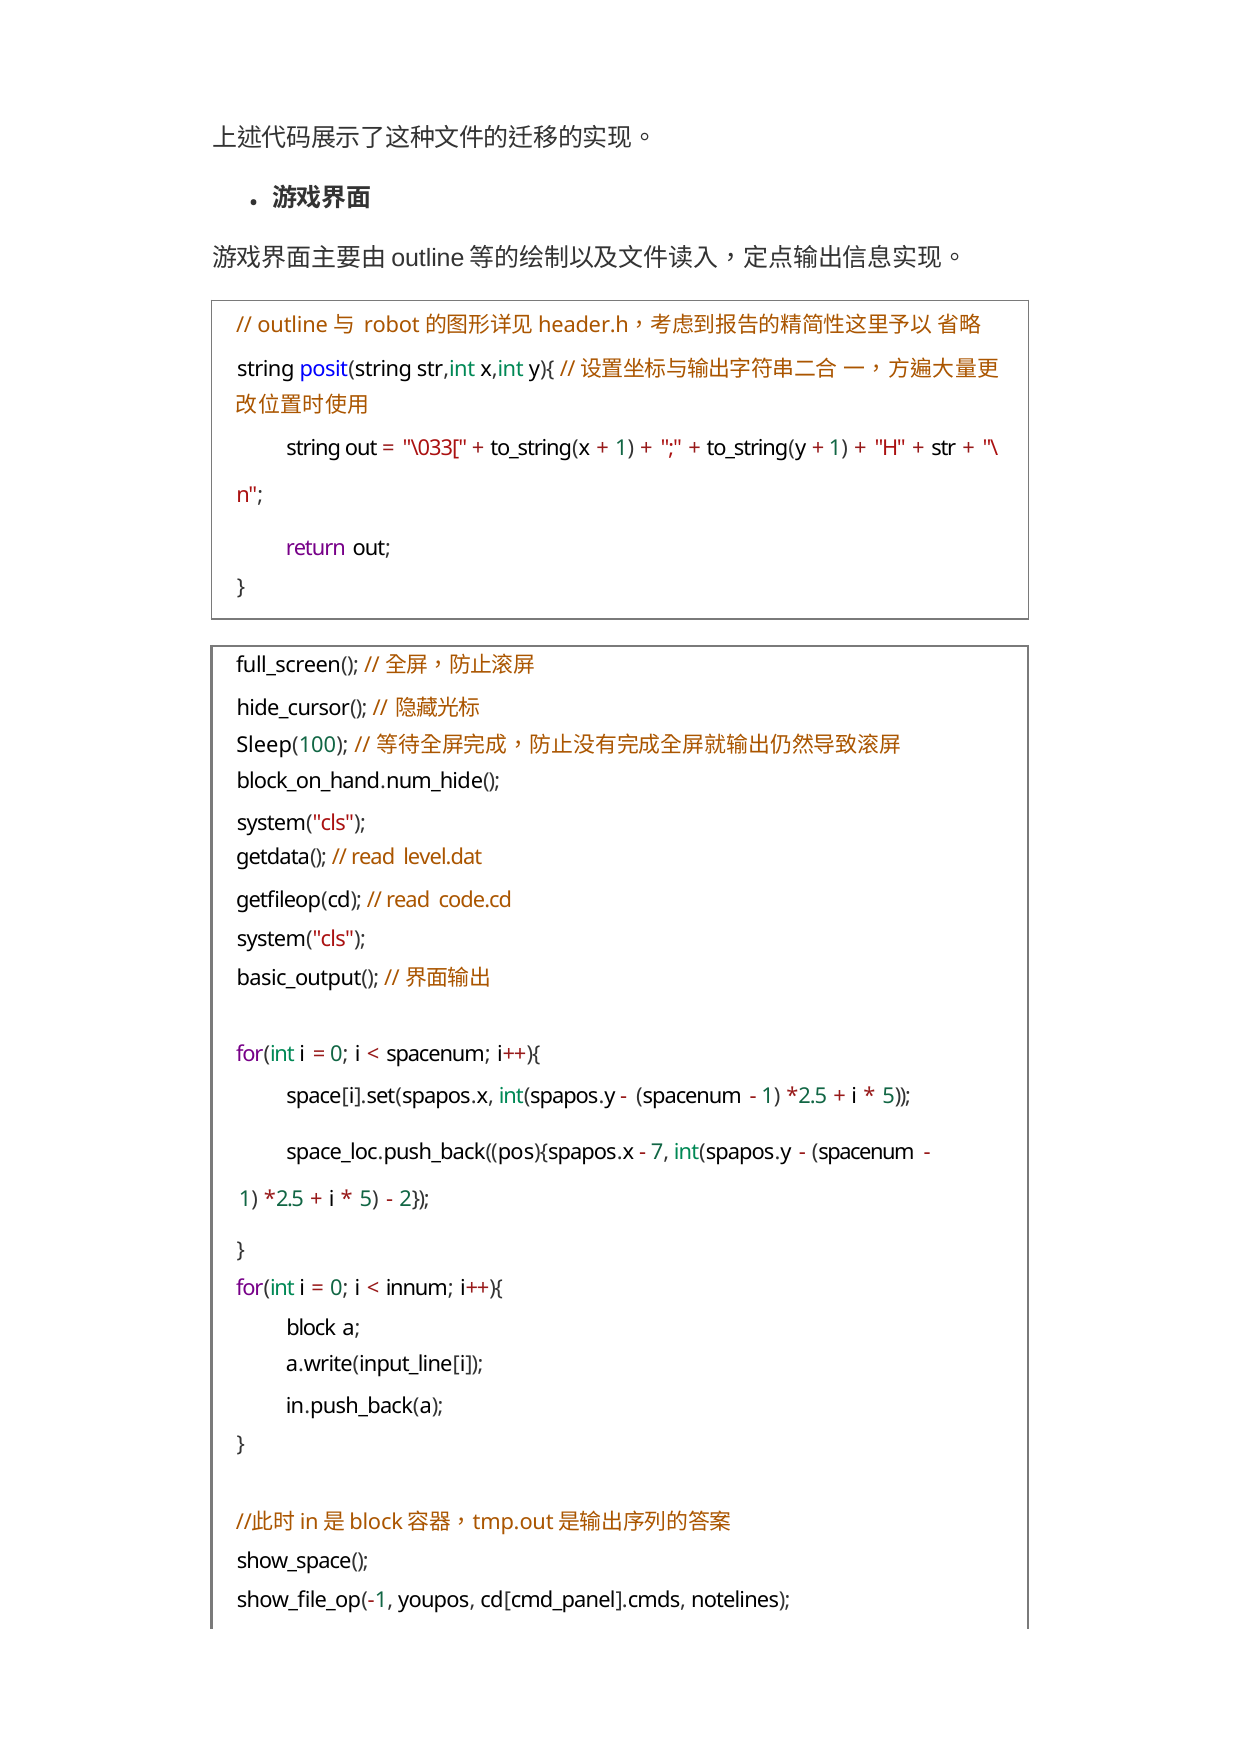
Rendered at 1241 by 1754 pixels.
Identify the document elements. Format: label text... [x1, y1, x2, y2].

table_header // outline 与 robot 的图形详见header.h，考虑到报告的精简性这里予以 省略 string posit(string str,int x,int y){ // 设置坐标与输出字符串二合 一，方遍大量更改位置时使用 string out = "\033[" + to_string(x + 1) + ";" + to_string(y + 1) + "H" + str + "\n"; return out; } [212, 301, 1028, 618]
picture [250, 199, 257, 206]
text 游戏界面主要由outline等的绘制以及文件读入，定点输出信息实现。 [212, 241, 1054, 273]
text 游戏界面 [250, 185, 1054, 211]
table_header full_screen(); // 全屏，防止滚屏 hide_cursor(); // 隐藏光标 Sleep(100); // 等待全屏完成，防止没有完成全屏就输出仍然导致滚屏 block_on_hand.num_hide(); system("cls"); getdata(); // read level.dat getfileop(cd); // read code.cd system("cls"); basic_output(); // 界面输出 for(int i = 0; i < spacenum; i++){ space[i].set(spapos.x, int(spapos.y - (spacenum - 1) *2.5 + i * 5)); space_loc.push_back((pos){spapos.x - 7, int(spapos.y - (spacenum - 1) *2.5 + i * 5) - 2}); } for(int i = 0; i < innum; i++){ block a; a.write(input_line[i]); in.push_back(a); } //此时in是block容器，tmp.out是输出序列的答案 show_space(); show_file_op(-1, youpos, cd[cmd_panel].cmds, notelines); [213, 647, 1027, 1628]
text 上述代码展示了这种文件的迁移的实现。 [212, 122, 1054, 152]
